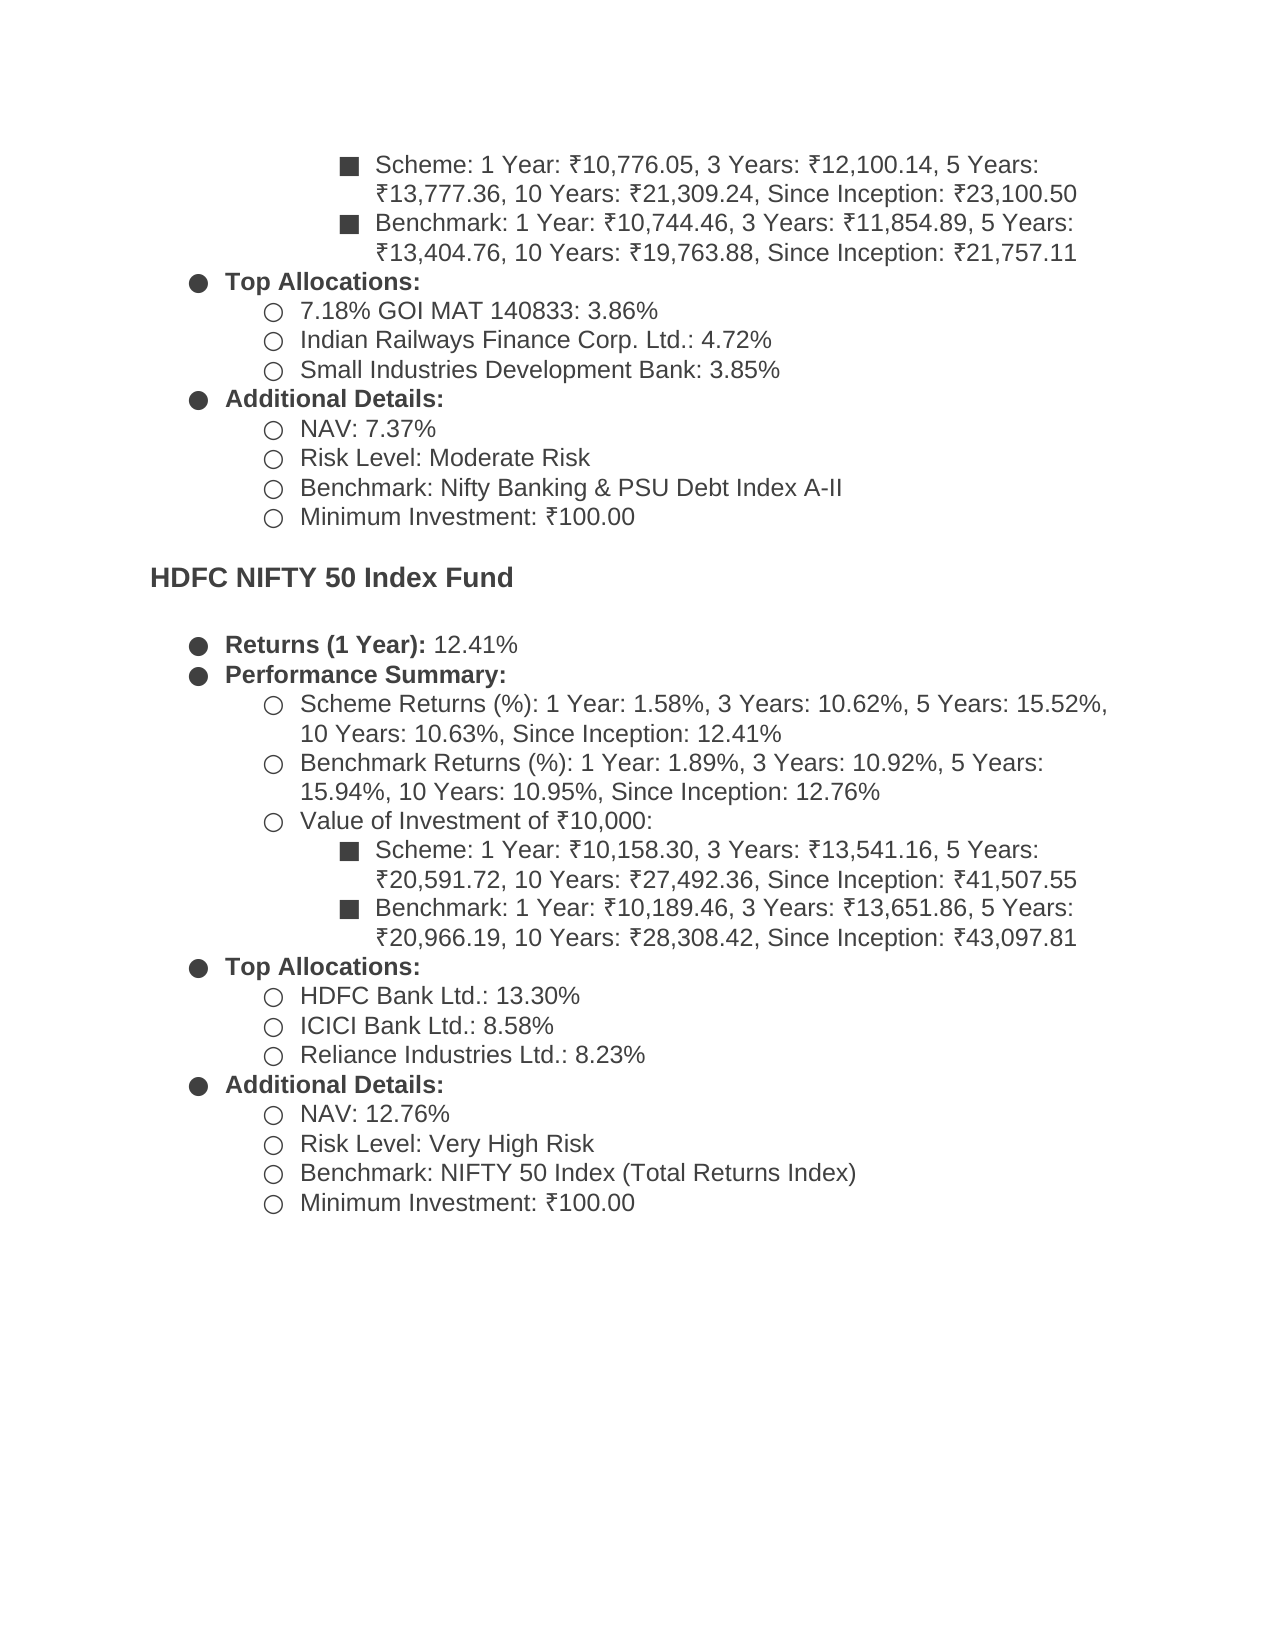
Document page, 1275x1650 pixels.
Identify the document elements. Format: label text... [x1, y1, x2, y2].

list Performance Summary: [187, 660, 1125, 689]
list Top Allocations: [187, 952, 1125, 981]
list Reliance Industries Ltd.: 8.23% [262, 1040, 1125, 1069]
list Top Allocations: [187, 266, 1125, 296]
list Benchmark Returns (%): 1 Year: 1.89%, 3 Years: 10.92%, 5 Years: 15.94%, 10 Years: 10.95%, Since Inception: 12.76% [262, 747, 1125, 806]
list Additional Details: [187, 384, 1125, 414]
list NAV: 12.76% [262, 1099, 1125, 1128]
list Minimum Investment: ₹100.00 [262, 502, 1125, 532]
list Benchmark: Nifty Banking & PSU Debt Index A-II [262, 473, 1125, 502]
list Value of Investment of ₹10,000: [262, 806, 1125, 835]
list HDFC Bank Ltd.: 13.30% [262, 981, 1125, 1011]
list Benchmark: NIFTY 50 Index (Total Returns Index) [262, 1158, 1125, 1187]
list Scheme: 1 Year: ₹10,158.30, 3 Years: ₹13,541.16, 5 Years: ₹20,591.72, 10 Years: ₹27,492.36, Since Inception: ₹41,507.55 [337, 835, 1125, 893]
list Risk Level: Very High Risk [262, 1128, 1125, 1158]
list Scheme Returns (%): 1 Year: 1.58%, 3 Years: 10.62%, 5 Years: 15.52%, 10 Years: 10.63%, Since Inception: 12.41% [262, 689, 1125, 747]
list Returns (1 Year): 12.41% [187, 630, 1125, 660]
list Benchmark: 1 Year: ₹10,189.46, 3 Years: ₹13,651.86, 5 Years: ₹20,966.19, 10 Years: ₹28,308.42, Since Inception: ₹43,097.81 [337, 893, 1125, 952]
list Minimum Investment: ₹100.00 [262, 1187, 1125, 1217]
list Additional Details: [187, 1069, 1125, 1099]
list NAV: 7.37% [262, 414, 1125, 443]
list Scheme: 1 Year: ₹10,776.05, 3 Years: ₹12,100.14, 5 Years: ₹13,777.36, 10 Years: ₹21,309.24, Since Inception: ₹23,100.50 [337, 150, 1125, 208]
list Risk Level: Moderate Risk [262, 443, 1125, 473]
list ICICI Bank Ltd.: 8.58% [262, 1011, 1125, 1040]
subtitle HDFC NIFTY 50 Index Fund [150, 561, 1125, 593]
list Small Industries Development Bank: 3.85% [262, 355, 1125, 384]
list Indian Railways Finance Corp. Ltd.: 4.72% [262, 325, 1125, 355]
list Benchmark: 1 Year: ₹10,744.46, 3 Years: ₹11,854.89, 5 Years: ₹13,404.76, 10 Years: ₹19,763.88, Since Inception: ₹21,757.11 [337, 208, 1125, 266]
list 7.18% GOI MAT 140833: 3.86% [262, 296, 1125, 325]
